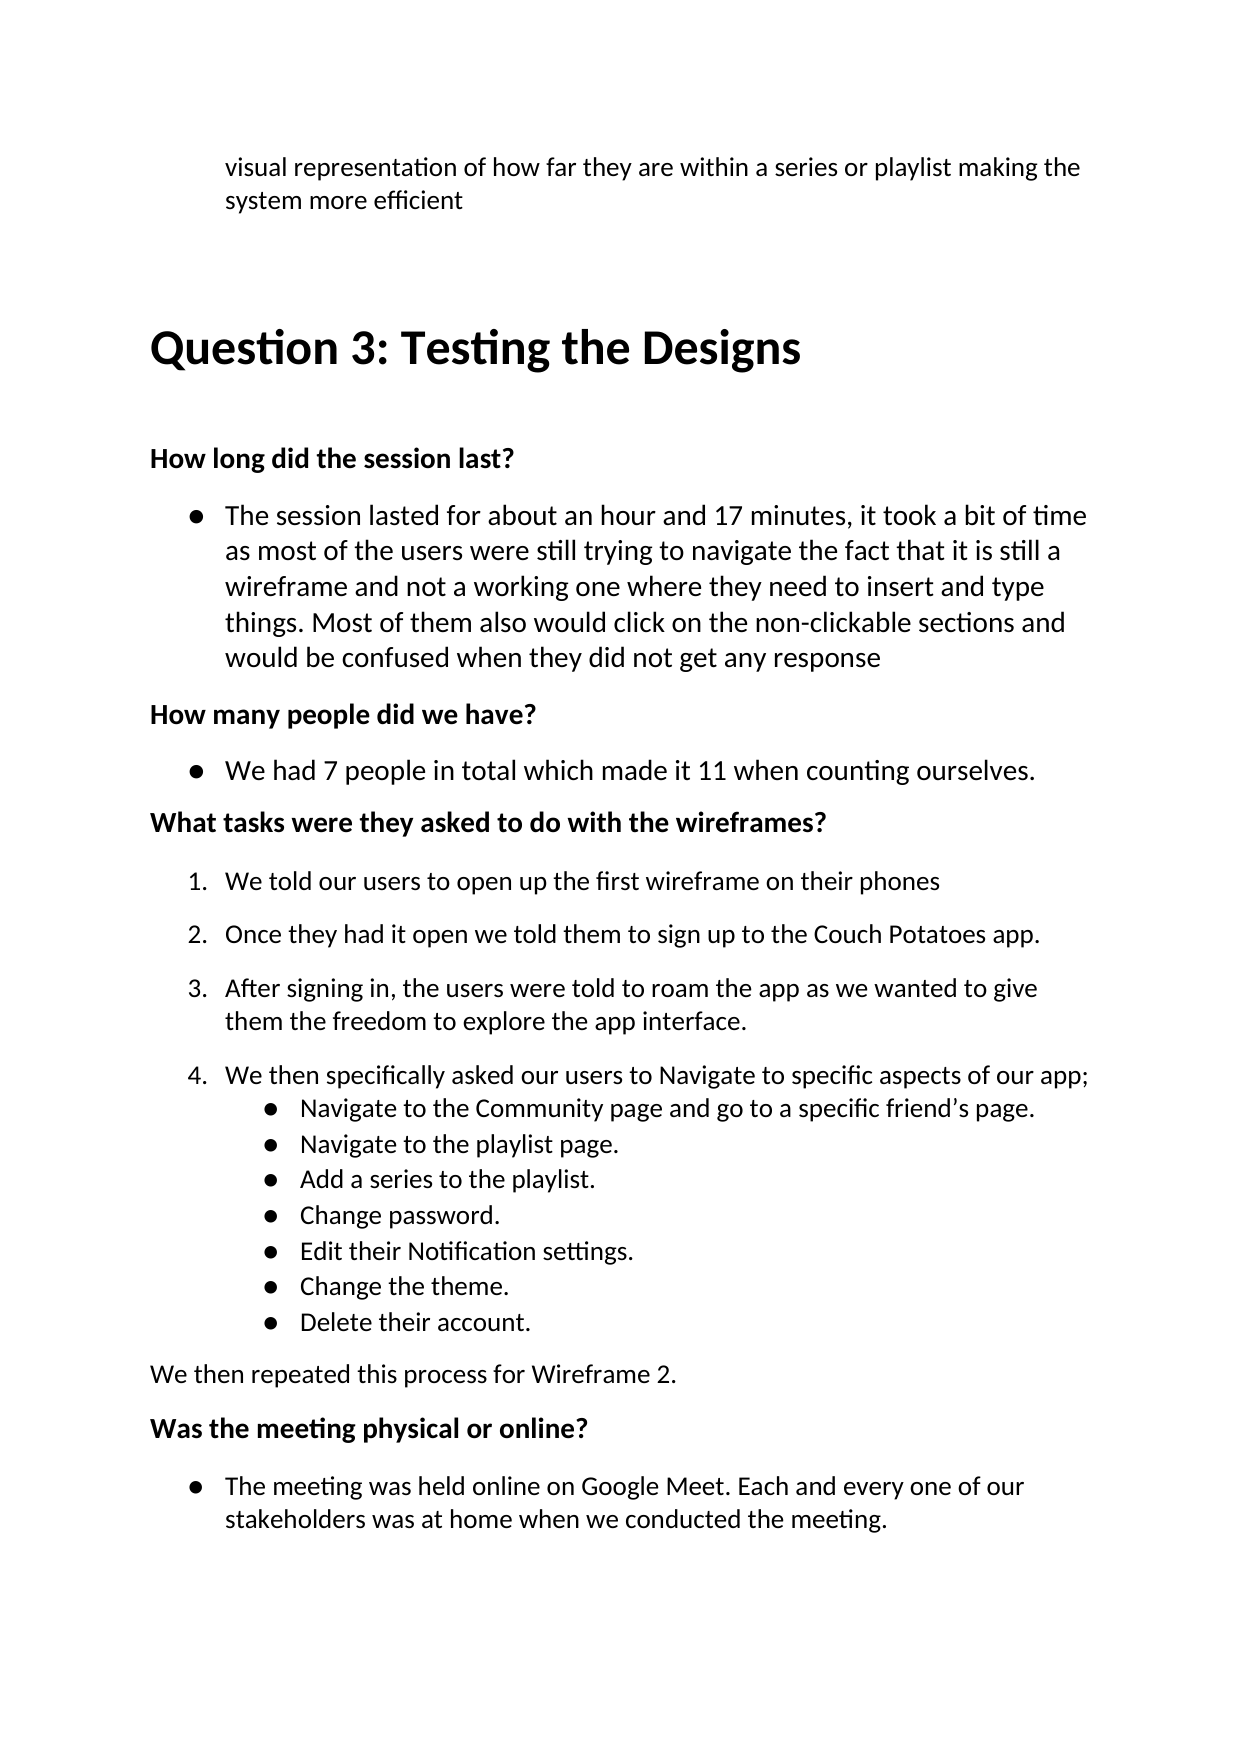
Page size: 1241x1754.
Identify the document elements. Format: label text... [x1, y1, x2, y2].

subtitle Question 3: Testing the Designs [150, 316, 1090, 377]
text What tasks were they asked to do with the wireframes? [150, 804, 1090, 840]
text We then repeated this process for Wireframe 2. [150, 1357, 1090, 1390]
list Add a series to the playlist. [262, 1163, 1090, 1196]
text How many people did we have? [150, 696, 1090, 731]
list Change the theme. [262, 1269, 1090, 1302]
list Delete their account. [262, 1305, 1090, 1338]
list We had 7 people in total which made it 11 when counting ourselves. [187, 752, 1090, 788]
list After signing in, the users were told to roam the app as we wanted to give them the freedom to explore the app interface. [187, 971, 1090, 1037]
list Once they had it open we told them to sign up to the Couch Potatoes app. [187, 918, 1090, 951]
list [187, 150, 1090, 216]
list We then specifically asked our users to Navigate to specific aspects of our app; [187, 1058, 1090, 1091]
list Navigate to the Community page and go to a specific friend’s page. [262, 1091, 1090, 1124]
list The session lasted for about an hour and 17 minutes, it took a bit of time as most of the users were still trying to navigate the fact that it is still a wireframe and not a working one where they need to insert and type things. Most of them also would click on the non-clickable sections and would be confused when they did not get any response [187, 497, 1090, 675]
text Was the meeting physical or online? [150, 1410, 1090, 1445]
list Edit their Notification settings. [262, 1234, 1090, 1267]
text How long did the session last? [150, 440, 1090, 476]
list The meeting was held online on Google Meet. Each and every one of our stakeholders was at home when we conducted the meeting. [187, 1469, 1090, 1535]
list Navigate to the playlist page. [262, 1127, 1090, 1160]
list We told our users to open up the first wireframe on their phones [187, 864, 1090, 897]
list Change password. [262, 1198, 1090, 1231]
